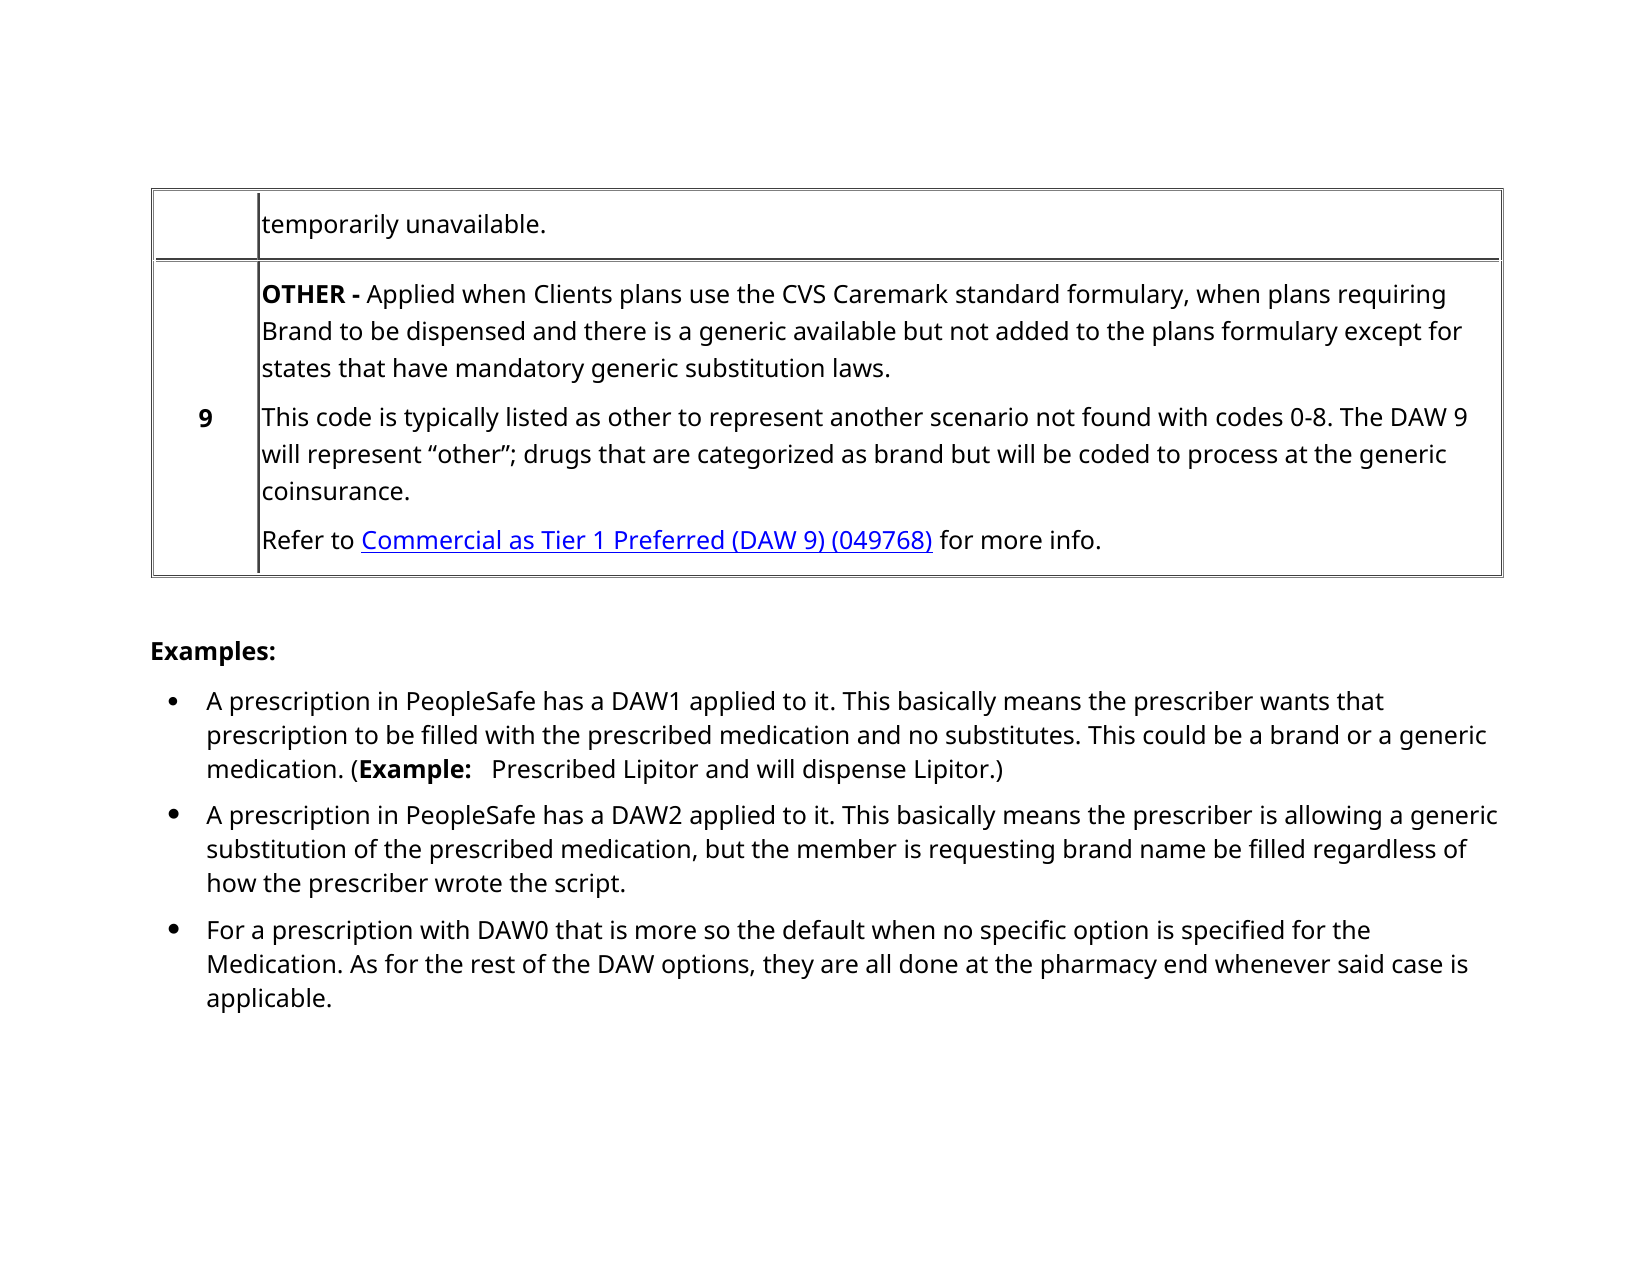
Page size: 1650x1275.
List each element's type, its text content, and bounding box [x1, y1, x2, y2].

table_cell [258, 191, 1501, 258]
list A prescription in PeopleSafe has a DAW2 applied to it. This basically means the prescriber is allowing a generic substitution of the prescribed medication, but the member is requesting brand name be filled regardless of how the prescriber wrote the script. [169, 798, 1500, 900]
list A prescription in PeopleSafe has a DAW1 applied to it. This basically means the prescriber wants that prescription to be filled with the prescribed medication and no substitutes. This could be a brand or a generic medication. (Example: Prescribed Lipitor and will dispense Lipitor.) [169, 683, 1500, 786]
list For a prescription with DAW0 that is more so the default when no specific option is specified for the Medication. As for the rest of the DAW options, they are all done at the pharmacy end whenever said case is applicable. [169, 913, 1500, 1015]
table_cell 9 [154, 258, 258, 575]
text Examples: [150, 634, 1500, 668]
table_cell 8 [154, 191, 258, 258]
table_cell OTHER - Applied when Clients plans use the CVS Caremark standard formulary, when plans requiring Brand to be dispensed and there is a generic available but not added to the plans formulary except for states that have mandatory generic substitution laws. This code is typically listed as other to represent another scenario not found with codes 0-8. The DAW 9 will represent “other”; drugs that are categorized as brand but will be coded to process at the generic coinsurance. Refer to Commercial as Tier 1 Preferred (DAW 9) (049768) for more info. [258, 258, 1501, 575]
